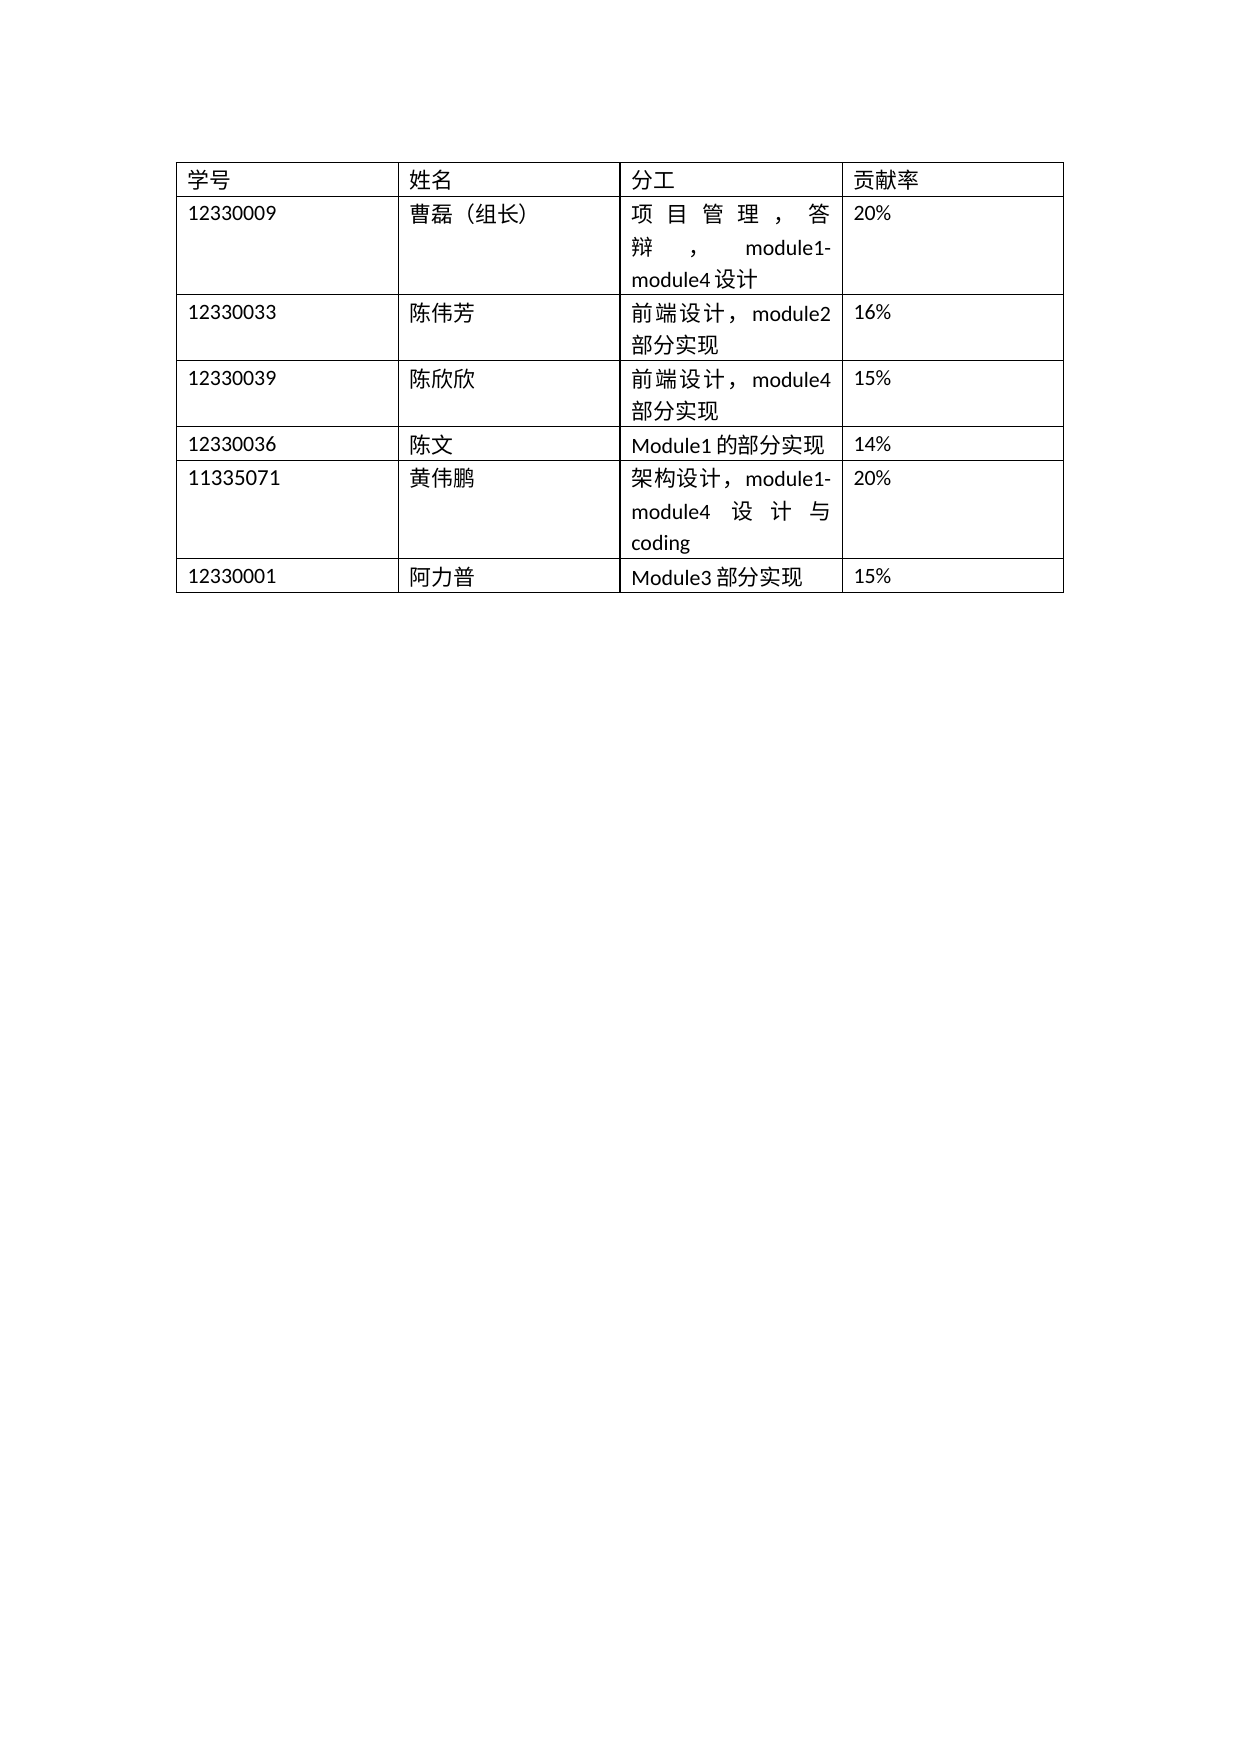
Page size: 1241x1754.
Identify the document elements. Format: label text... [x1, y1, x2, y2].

table_cell 12330036 [177, 427, 398, 460]
table_cell Module3部分实现 [621, 559, 842, 592]
table_header 学号 [177, 163, 398, 196]
table_cell 前端设计，module2部分实现 [621, 295, 842, 360]
table_cell 12330009 [177, 197, 398, 294]
table_cell 前端设计，module4部分实现 [621, 361, 842, 426]
table_cell 黄伟鹏 [399, 461, 619, 558]
table_cell 陈文 [399, 427, 619, 460]
table_header 贡献率 [843, 163, 1063, 196]
table_cell 陈欣欣 [399, 361, 619, 426]
table_cell 16% [843, 295, 1063, 360]
table_cell 阿力普 [399, 559, 619, 592]
table_cell 12330001 [177, 559, 398, 592]
table_cell 架构设计，module1-module4设计与coding [621, 461, 842, 558]
table_cell 15% [843, 559, 1063, 592]
table_cell 12330033 [177, 295, 398, 360]
table_cell 陈伟芳 [399, 295, 619, 360]
table_cell 曹磊（组长） [399, 197, 619, 294]
table_cell Module1的部分实现 [621, 427, 842, 460]
table_cell 15% [843, 361, 1063, 426]
table_cell 14% [843, 427, 1063, 460]
table_header 分工 [621, 163, 842, 196]
table_cell 20% [843, 197, 1063, 294]
table_cell 20% [843, 461, 1063, 558]
table_cell 项目管理，答辩，module1-module4设计 [621, 197, 842, 294]
table_cell 11335071 [177, 461, 398, 558]
table_cell 12330039 [177, 361, 398, 426]
table_header 姓名 [399, 163, 619, 196]
